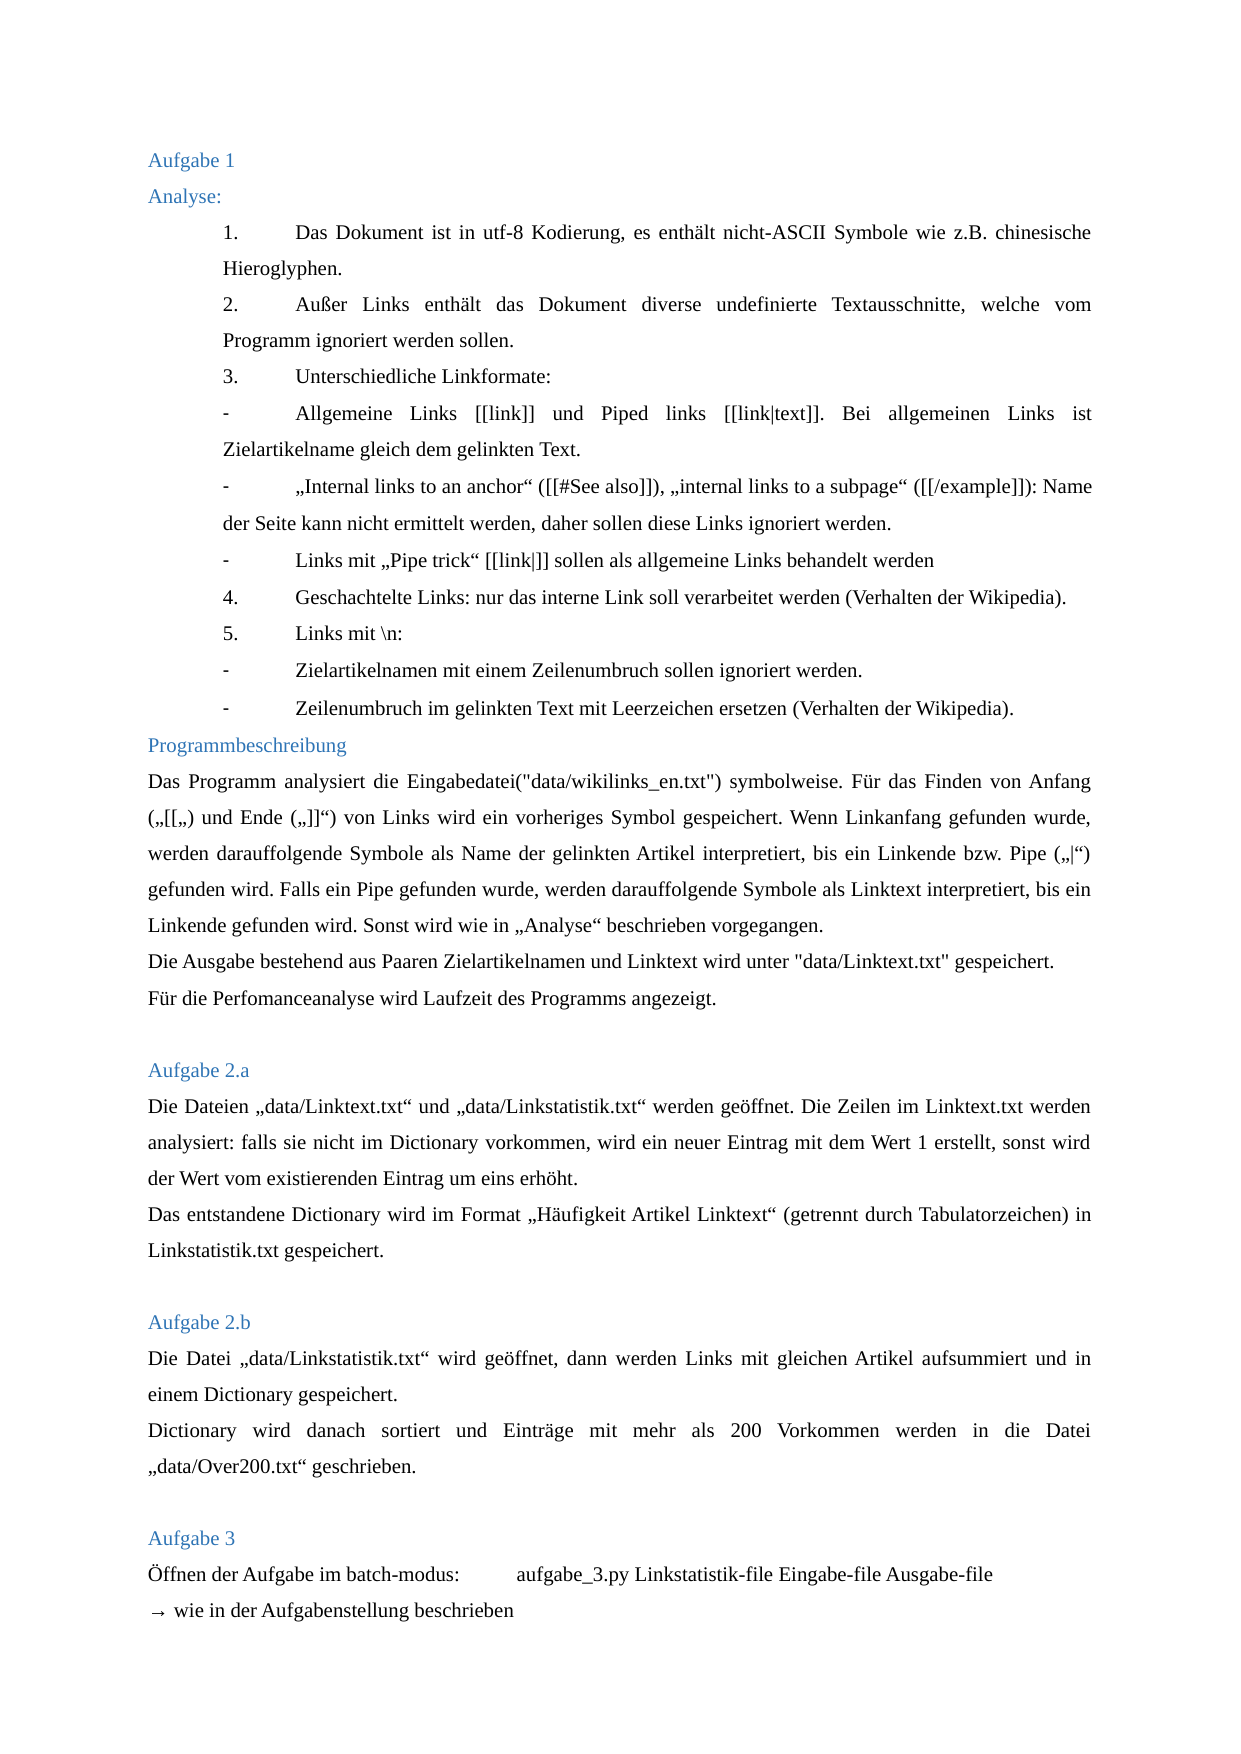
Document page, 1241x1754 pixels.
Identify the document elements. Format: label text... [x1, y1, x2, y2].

list Außer Links enthält das Dokument diverse undefinierte Textausschnitte, welche vom Programm ignoriert werden sollen. [223, 292, 1093, 352]
text Das Programm analysiert die Eingabedatei("data/wikilinks_en.txt") symbolweise. Für das Finden von Anfang („[[„) und Ende („]]“) von Links wird ein vorheriges Symbol gespeichert. Wenn Linkanfang gefunden wurde, werden darauffolgende Symbole als Name der gelinkten Artikel interpretiert, bis ein Linkende bzw. Pipe („|“) gefunden wird. Falls ein Pipe gefunden wurde, werden darauffolgende Symbole als Linktext interpretiert, bis ein Linkende gefunden wird. Sonst wird wie in „Analyse“ beschrieben vorgegangen. [148, 769, 1093, 937]
subtitle Aufgabe 1 [148, 148, 1093, 172]
list „Internal links to an anchor“ ([[#See also]]), „internal links to a subpage“ ([[/example]]): Name der Seite kann nicht ermittelt werden, daher sollen diese Links ignoriert werden. [223, 473, 1093, 535]
list Geschachtelte Links: nur das interne Link soll verarbeitet werden (Verhalten der Wikipedia). [223, 585, 1093, 609]
text Das entstandene Dictionary wird im Format „Häufigkeit Artikel Linktext“ (getrennt durch Tabulatorzeichen) in Linkstatistik.txt gespeichert. [148, 1202, 1093, 1262]
text Dictionary wird danach sortiert und Einträge mit mehr als 200 Vorkommen werden in die Datei „data/Over200.txt“ geschrieben. [148, 1418, 1093, 1478]
subtitle Aufgabe 2.a [148, 1058, 1093, 1082]
text Die Dateien „data/Linktext.txt“ und „data/Linkstatistik.txt“ werden geöffnet. Die Zeilen im Linktext.txt werden analysiert: falls sie nicht im Dictionary vorkommen, wird ein neuer Eintrag mit dem Wert 1 erstellt, sonst wird der Wert vom existierenden Eintrag um eins erhöht. [148, 1094, 1093, 1190]
list Zeilenumbruch im gelinkten Text mit Leerzeichen ersetzen (Verhalten der Wikipedia). [223, 695, 1093, 721]
list Links mit „Pipe trick“ [[link|]] sollen als allgemeine Links behandelt werden [223, 547, 1093, 572]
subtitle Aufgabe 3 [148, 1526, 1093, 1550]
list Links mit \n: [223, 621, 1093, 645]
text Öffnen der Aufgabe im batch-modus: aufgabe_3.py Linkstatistik-file Eingabe-file Ausgabe-file [148, 1562, 1093, 1586]
text Die Datei „data/Linkstatistik.txt“ wird geöffnet, dann werden Links mit gleichen Artikel aufsummiert und in einem Dictionary gespeichert. [148, 1346, 1093, 1406]
list Das Dokument ist in utf-8 Kodierung, es enthält nicht-ASCII Symbole wie z.B. chinesische Hieroglyphen. [223, 220, 1093, 280]
list Unterschiedliche Linkformate: [223, 364, 1093, 388]
list Zielartikelnamen mit einem Zeilenumbruch sollen ignoriert werden. [223, 657, 1093, 682]
subtitle Aufgabe 2.b [148, 1310, 1093, 1334]
subtitle Programmbeschreibung [148, 733, 1093, 757]
text Für die Perfomanceanalyse wird Laufzeit des Programms angezeigt. [148, 986, 1093, 1009]
text Die Ausgabe bestehend aus Paaren Zielartikelnamen und Linktext wird unter "data/Linktext.txt" gespeichert. [148, 949, 1093, 973]
text → wie in der Aufgabenstellung beschrieben [148, 1598, 1093, 1622]
subtitle Analyse: [148, 184, 1093, 208]
list Allgemeine Links [[link]] und Piped links [[link|text]]. Bei allgemeinen Links ist Zielartikelname gleich dem gelinkten Text. [223, 400, 1093, 461]
